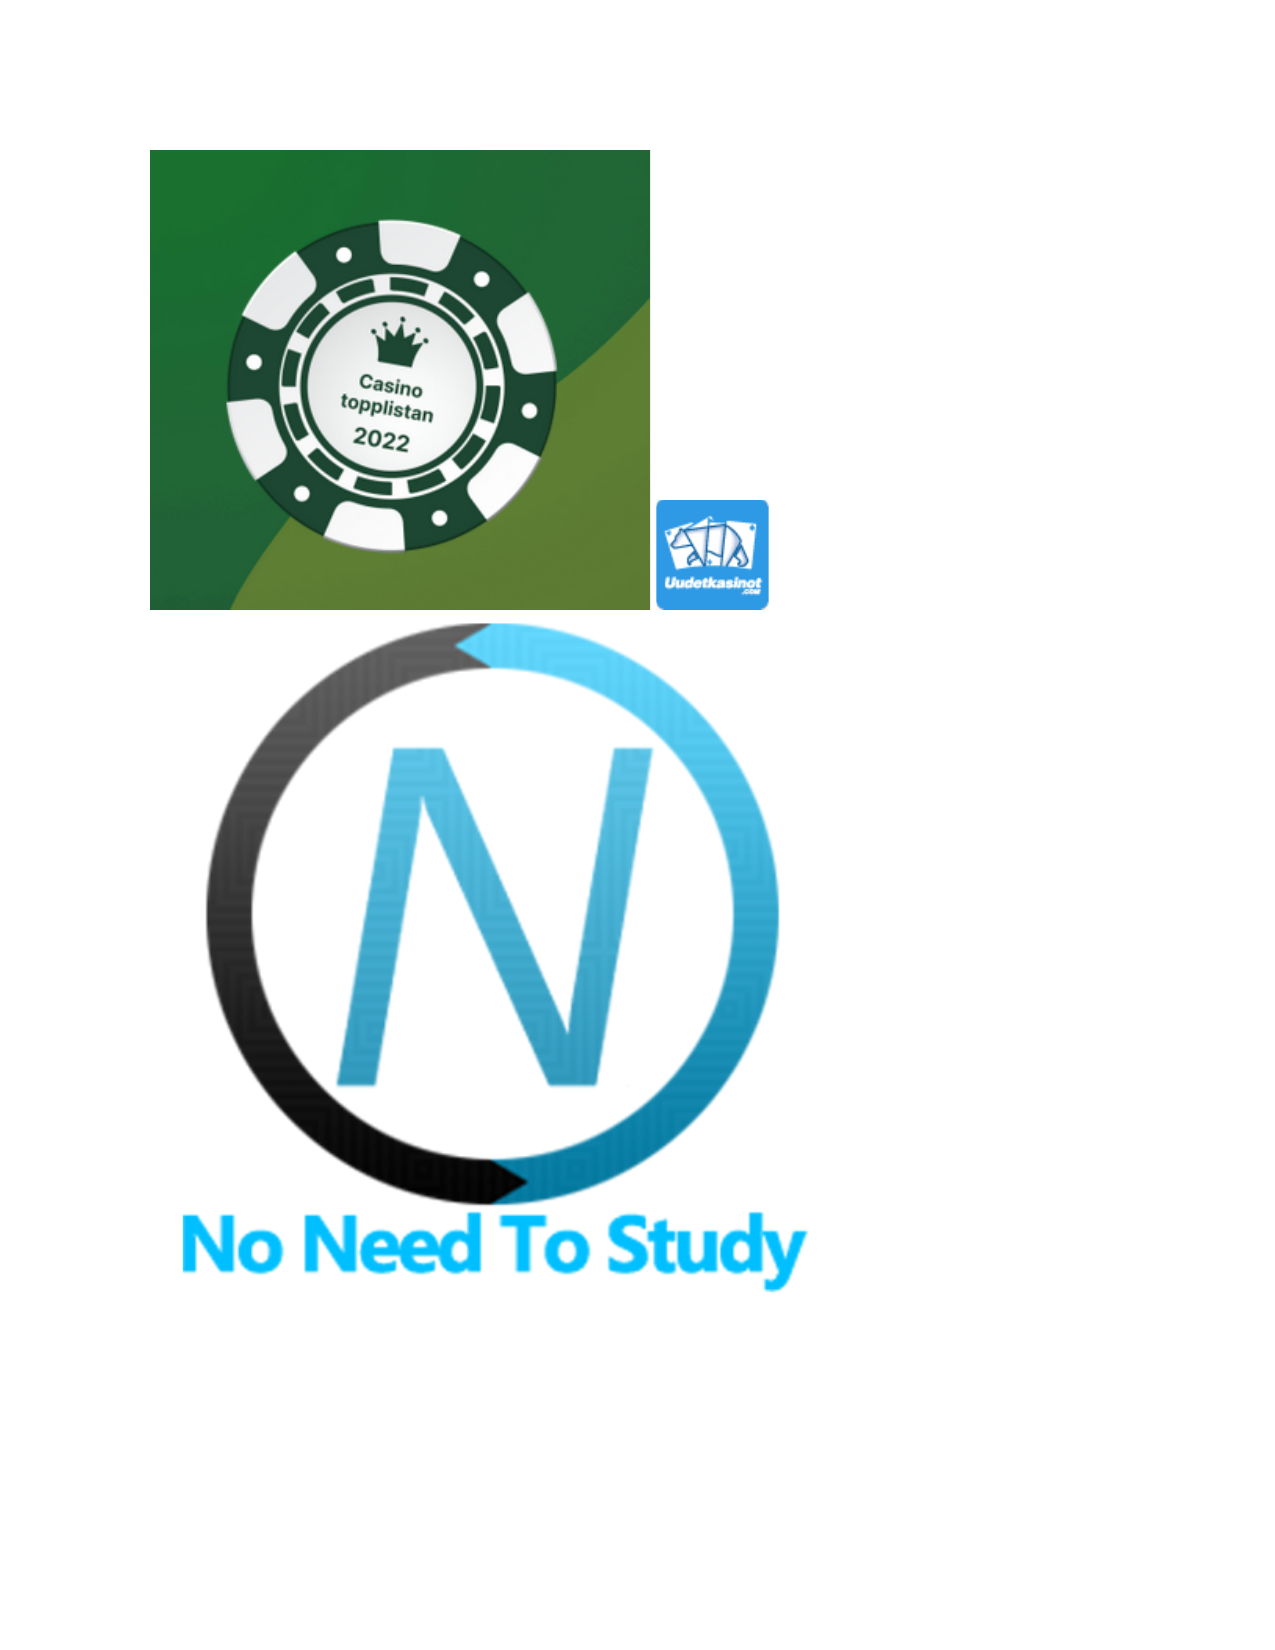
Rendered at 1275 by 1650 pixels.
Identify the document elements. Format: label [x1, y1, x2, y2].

picture [150, 150, 650, 610]
picture [150, 614, 838, 1302]
picture [656, 500, 769, 610]
